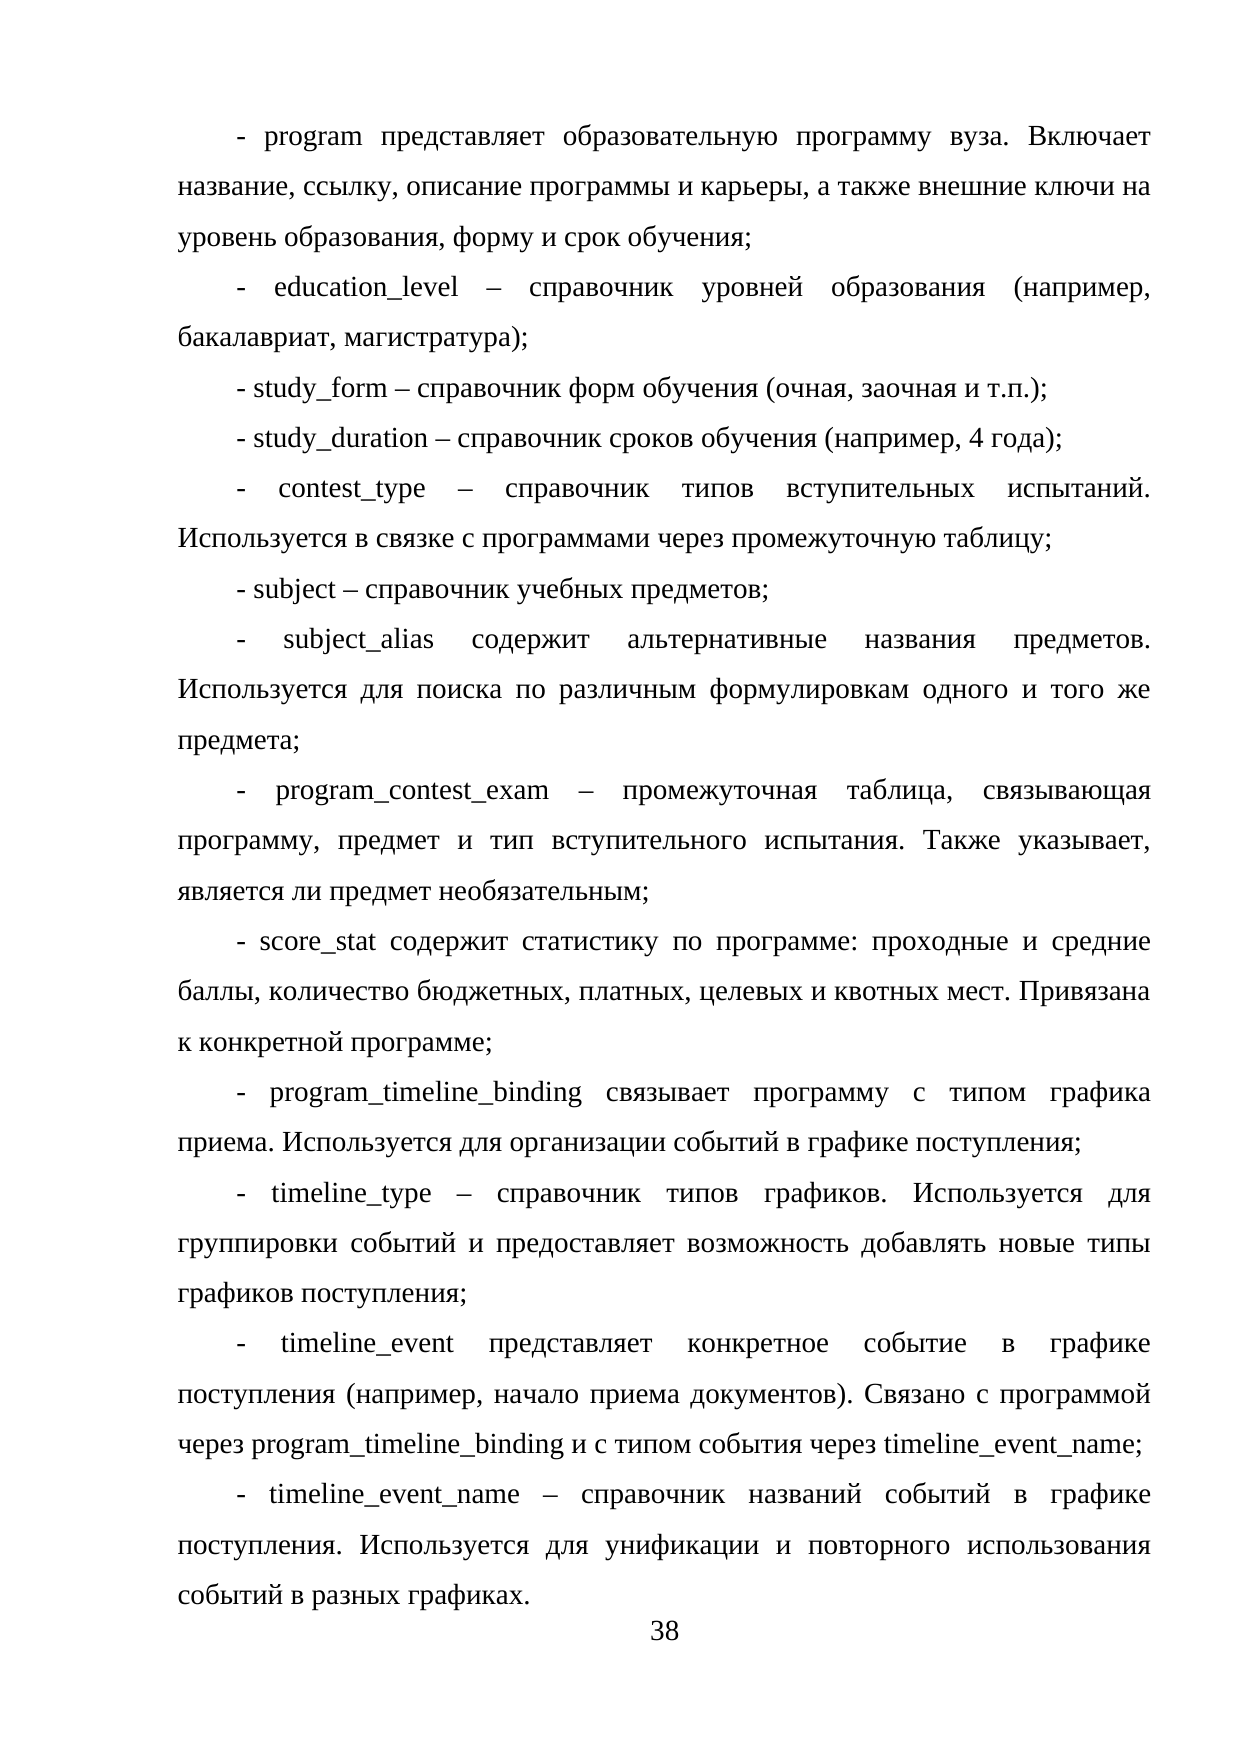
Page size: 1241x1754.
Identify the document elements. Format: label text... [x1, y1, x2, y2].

text - subject_alias содержит альтернативные названия предметов. Используется для поиска по различным формулировкам одного и того же предмета; [177, 621, 1152, 755]
text - timeline_type – справочник типов графиков. Используется для группировки событий и предоставляет возможность добавлять новые типы графиков поступления; [177, 1175, 1152, 1309]
text - study_form – справочник форм обучения (очная, заочная и т.п.); [177, 370, 1152, 403]
text - contest_type – справочник типов вступительных испытаний. Используется в связке с программами через промежуточную таблицу; [177, 470, 1152, 554]
text - program представляет образовательную программу вуза. Включает название, ссылку, описание программы и карьеры, а также внешние ключи на уровень образования, форму и срок обучения; [177, 118, 1152, 252]
text - program_timeline_binding связывает программу с типом графика приема. Используется для организации событий в графике поступления; [177, 1074, 1152, 1158]
text - study_duration – справочник сроков обучения (например, 4 года); [177, 420, 1152, 453]
text - timeline_event представляет конкретное событие в графике поступления (например, начало приема документов). Связано с программой через program_timeline_binding и с типом события через timeline_event_name; [177, 1326, 1152, 1460]
text - score_stat содержит статистику по программе: проходные и средние баллы, количество бюджетных, платных, целевых и квотных мест. Привязана к конкретной программе; [177, 923, 1152, 1057]
text - education_level – справочник уровней образования (например, бакалавриат, магистратура); [177, 269, 1152, 353]
text - program_contest_exam – промежуточная таблица, связывающая программу, предмет и тип вступительного испытания. Также указывает, является ли предмет необязательным; [177, 772, 1152, 906]
text - subject – справочник учебных предметов; [177, 571, 1152, 604]
